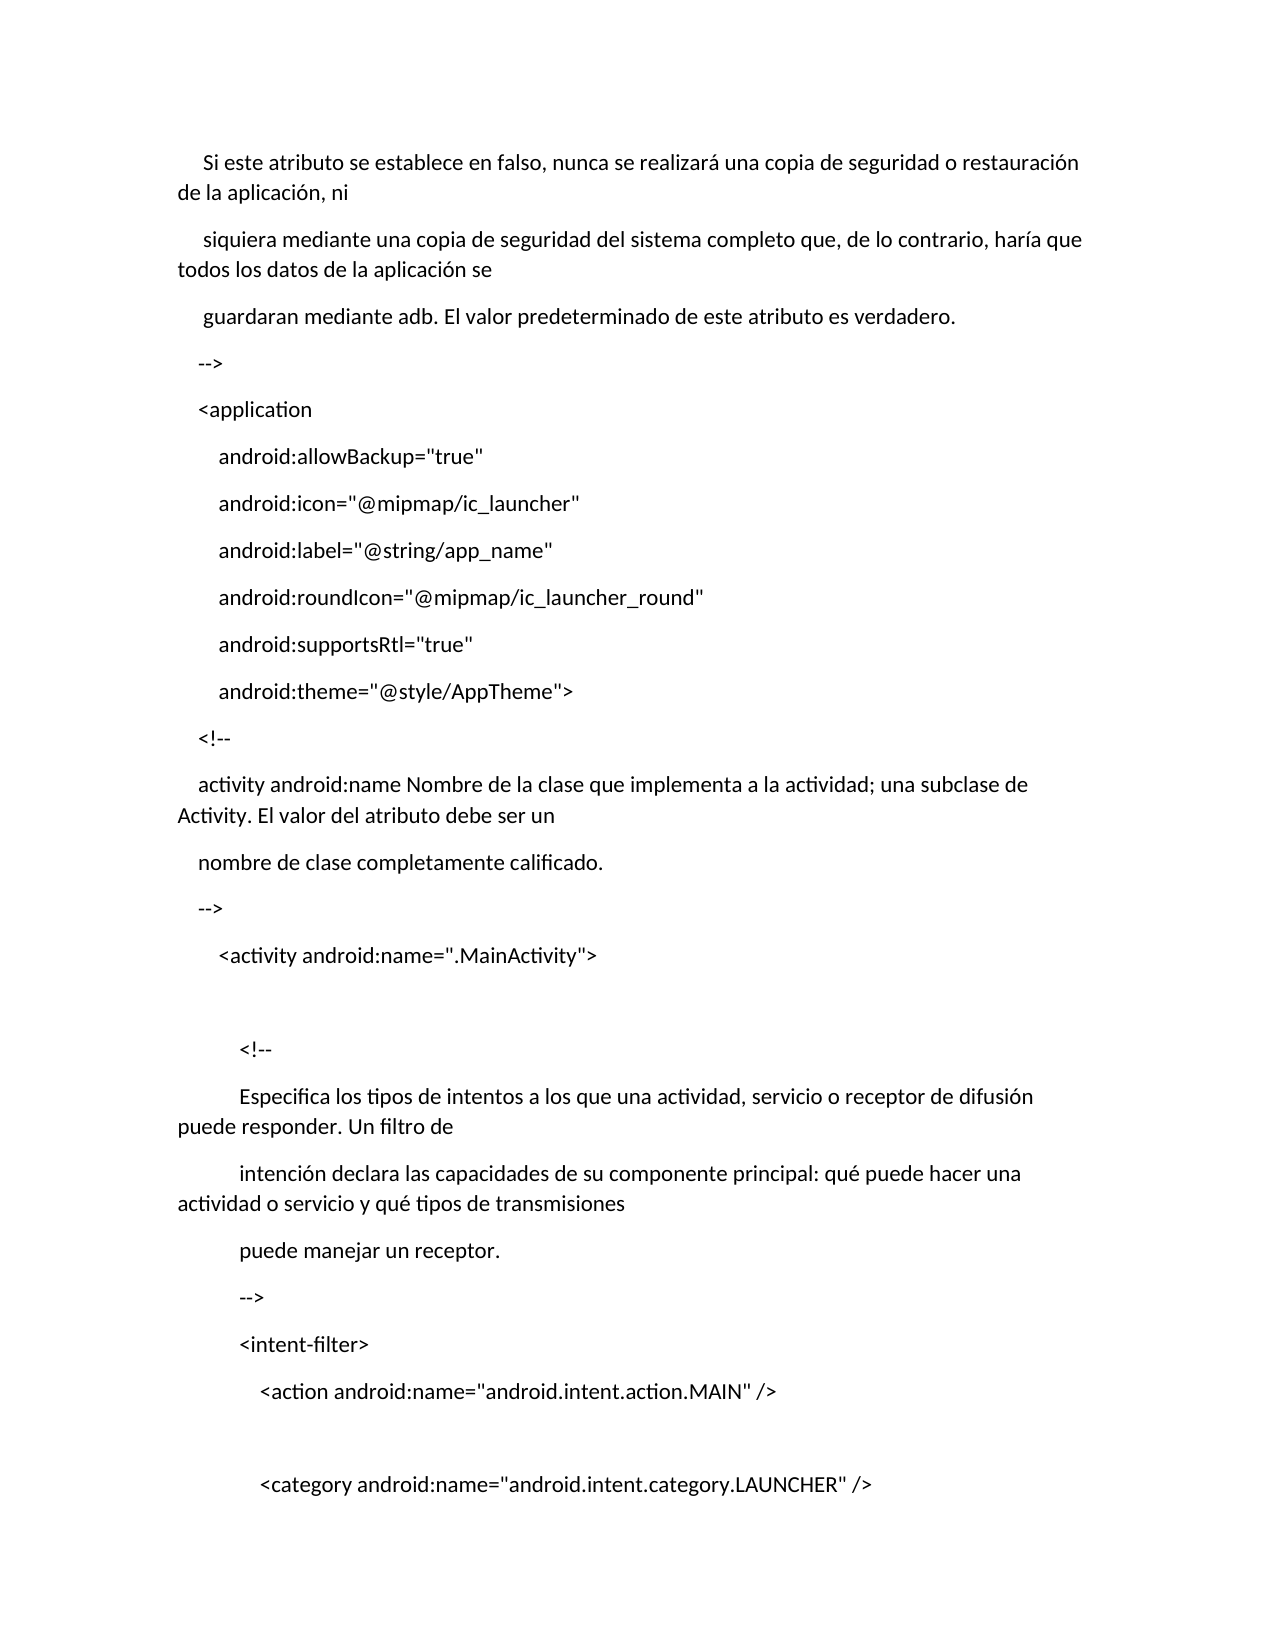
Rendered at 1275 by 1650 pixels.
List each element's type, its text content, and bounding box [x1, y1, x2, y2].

text android:icon="@mipmap/ic_launcher" [177, 489, 1098, 517]
text siquiera mediante una copia de seguridad del sistema completo que, de lo contrario, haría que todos los datos de la aplicación se [177, 225, 1098, 283]
text Especifica los tipos de intentos a los que una actividad, servicio o receptor de difusión puede responder. Un filtro de [177, 1082, 1098, 1140]
text android:label="@string/app_name" [177, 536, 1098, 564]
text --> [177, 349, 1098, 377]
text --> [177, 1283, 1098, 1311]
text android:roundIcon="@mipmap/ic_launcher_round" [177, 583, 1098, 611]
text Si este atributo se establece en falso, nunca se realizará una copia de seguridad o restauración de la aplicación, ni [177, 148, 1098, 206]
text <!-- [177, 724, 1098, 752]
text <application [177, 396, 1098, 423]
text puede manejar un receptor. [177, 1236, 1098, 1264]
text <intent-filter> [177, 1330, 1098, 1358]
text <category android:name="android.intent.category.LAUNCHER" /> [177, 1471, 1098, 1498]
text <action android:name="android.intent.action.MAIN" /> [177, 1377, 1098, 1405]
text activity android:name Nombre de la clase que implementa a la actividad; una subclase de Activity. El valor del atributo debe ser un [177, 771, 1098, 829]
text <!-- [177, 1035, 1098, 1063]
text guardaran mediante adb. El valor predeterminado de este atributo es verdadero. [177, 302, 1098, 330]
text intención declara las capacidades de su componente principal: qué puede hacer una actividad o servicio y qué tipos de transmisiones [177, 1159, 1098, 1217]
text <activity android:name=".MainActivity"> [177, 941, 1098, 969]
text android:allowBackup="true" [177, 442, 1098, 470]
text --> [177, 894, 1098, 922]
text android:theme="@style/AppTheme"> [177, 677, 1098, 705]
text android:supportsRtl="true" [177, 630, 1098, 658]
text nombre de clase completamente calificado. [177, 848, 1098, 876]
